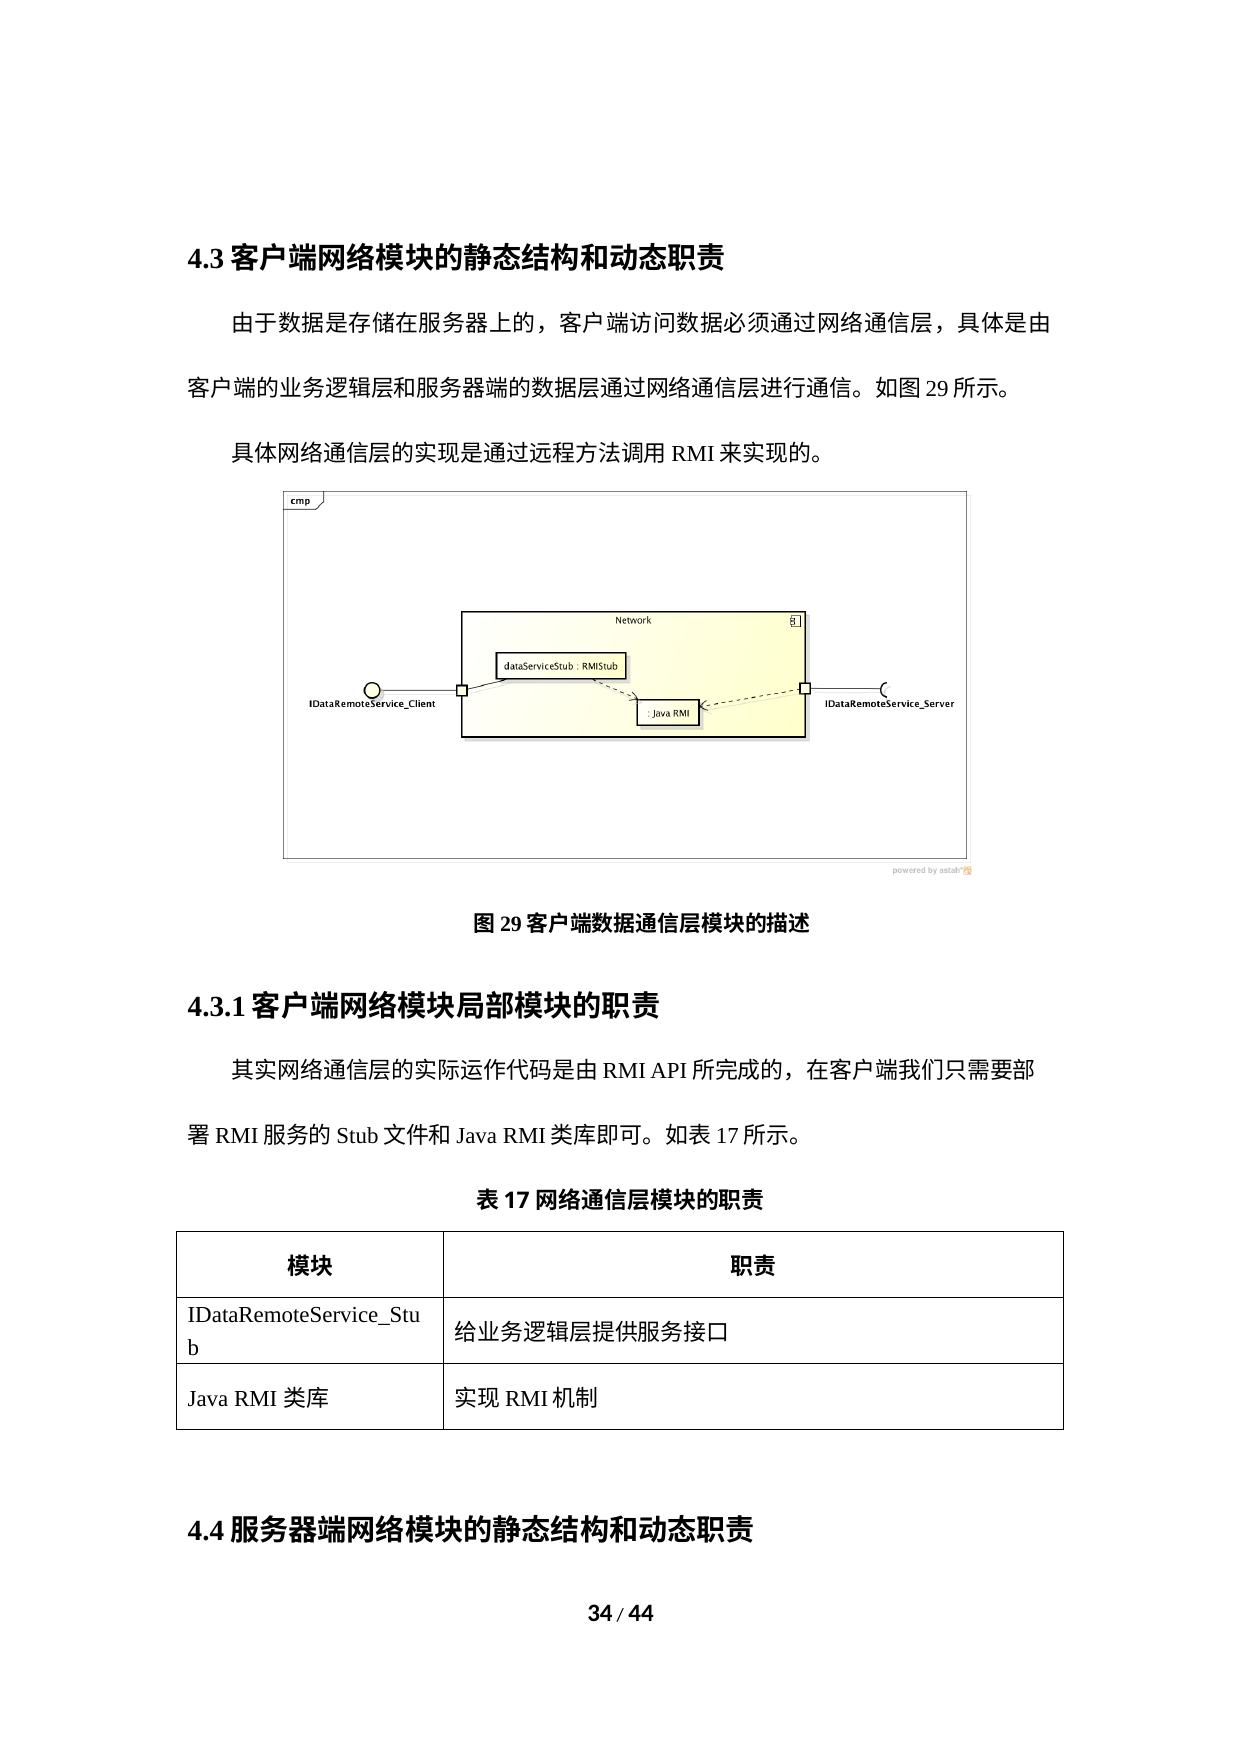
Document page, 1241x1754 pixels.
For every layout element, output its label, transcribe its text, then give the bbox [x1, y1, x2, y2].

table_cell IDataRemoteService_Stub [177, 1298, 443, 1363]
table_cell Java RMI 类库 [177, 1364, 443, 1429]
text 4.3.1客户端网络模块局部模块的职责 [187, 971, 1053, 1036]
text 4.3客户端网络模块的静态结构和动态职责 [187, 223, 1053, 288]
table_header 职责 [444, 1232, 1063, 1297]
text 4.4服务器端网络模块的静态结构和动态职责 [187, 1495, 1053, 1560]
text 其实网络通信层的实际运作代码是由RMI API所完成的，在客户端我们只需要部署RMI服务的Stub文件和Java RMI类库即可。如表17所示。 [187, 1036, 1053, 1166]
text 由于数据是存储在服务器上的，客户端访问数据必须通过网络通信层，具体是由客户端的业务逻辑层和服务器端的数据层通过网络通信层进行通信。如图29所示。 [187, 288, 1053, 418]
text 表17 网络通信层模块的职责 [187, 1166, 1053, 1231]
text 图29客户端数据通信层模块的描述 [187, 906, 1053, 938]
picture [275, 483, 974, 877]
table_cell 实现RMI机制 [444, 1364, 1063, 1429]
text 具体网络通信层的实现是通过远程方法调用RMI来实现的。 [187, 418, 1053, 483]
table_header 模块 [177, 1232, 443, 1297]
table_cell 给业务逻辑层提供服务接口 [444, 1298, 1063, 1363]
